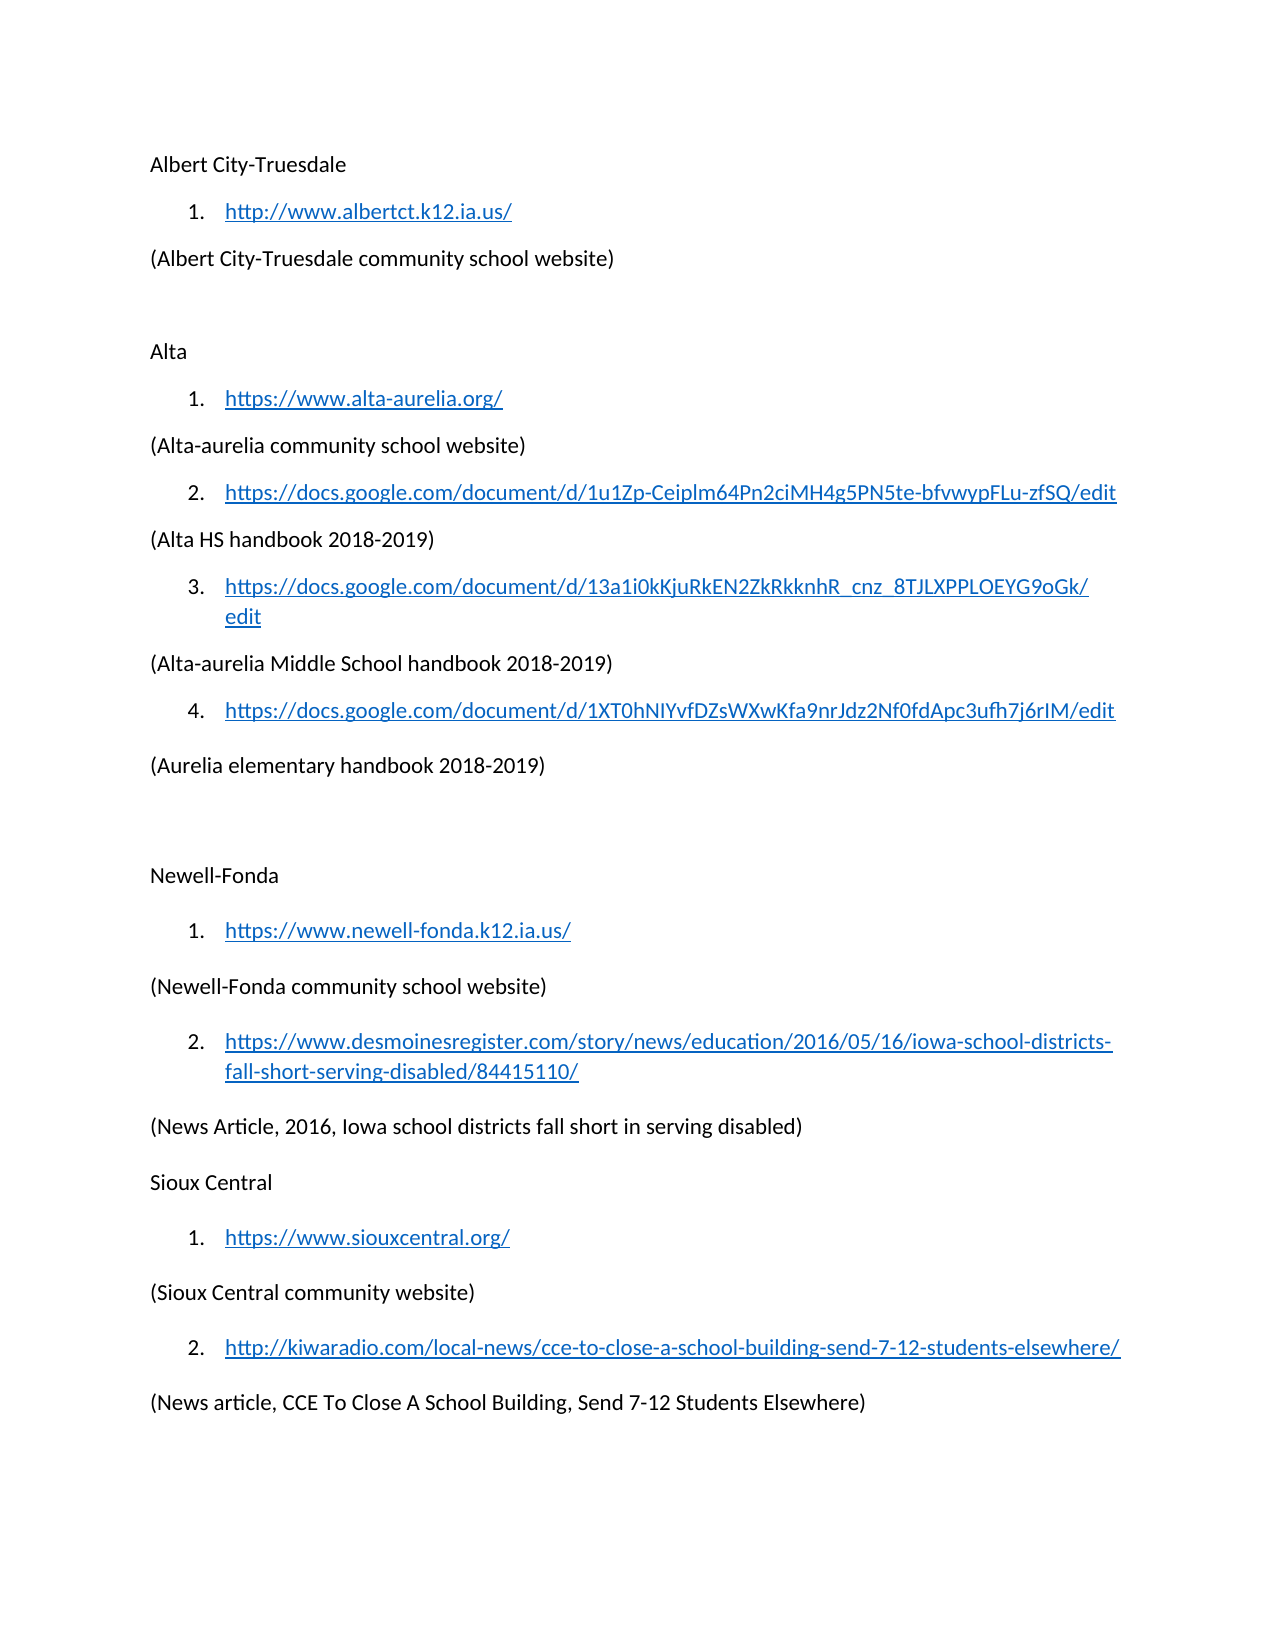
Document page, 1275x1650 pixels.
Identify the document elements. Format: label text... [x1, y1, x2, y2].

list https://www.desmoinesregister.com/story/news/education/2016/05/16/iowa-school-districts-fall-short-serving-disabled/84415110/ [187, 1027, 1125, 1085]
text (News article, CCE To Close A School Building, Send 7-12 Students Elsewhere) [150, 1388, 1125, 1417]
text (Newell-Fonda community school website) [150, 972, 1125, 1000]
text (Aurelia elementary handbook 2018-2019) [150, 751, 1125, 779]
text (Alta-aurelia Middle School handbook 2018-2019) [150, 649, 1125, 677]
text Alta [150, 337, 1125, 366]
text Sioux Central [150, 1168, 1125, 1196]
list http://www.albertct.k12.ia.us/ [187, 197, 1125, 225]
text (Alta HS handbook 2018-2019) [150, 525, 1125, 553]
text (Sioux Central community website) [150, 1278, 1125, 1306]
text (News Article, 2016, Iowa school districts fall short in serving disabled) [150, 1112, 1125, 1141]
text (Albert City-Truesdale community school website) [150, 244, 1125, 272]
list https://www.newell-fonda.k12.ia.us/ [187, 917, 1125, 945]
list http://kiwaradio.com/local-news/cce-to-close-a-school-building-send-7-12-students-elsewhere/ [187, 1333, 1125, 1361]
text Albert City-Truesdale [150, 150, 1125, 178]
list https://docs.google.com/document/d/13a1i0kKjuRkEN2ZkRkknhR_cnz_8TJLXPPLOEYG9oGk/edit [187, 572, 1125, 630]
text (Alta-aurelia community school website) [150, 431, 1125, 459]
list https://docs.google.com/document/d/1XT0hNIYvfDZsWXwKfa9nrJdz2Nf0fdApc3ufh7j6rIM/edit [187, 696, 1125, 724]
text Newell-Fonda [150, 861, 1125, 889]
list https://www.siouxcentral.org/ [187, 1223, 1125, 1251]
list https://www.alta-aurelia.org/ [187, 384, 1125, 412]
list https://docs.google.com/document/d/1u1Zp-Ceiplm64Pn2ciMH4g5PN5te-bfvwypFLu-zfSQ/edit [187, 478, 1125, 506]
